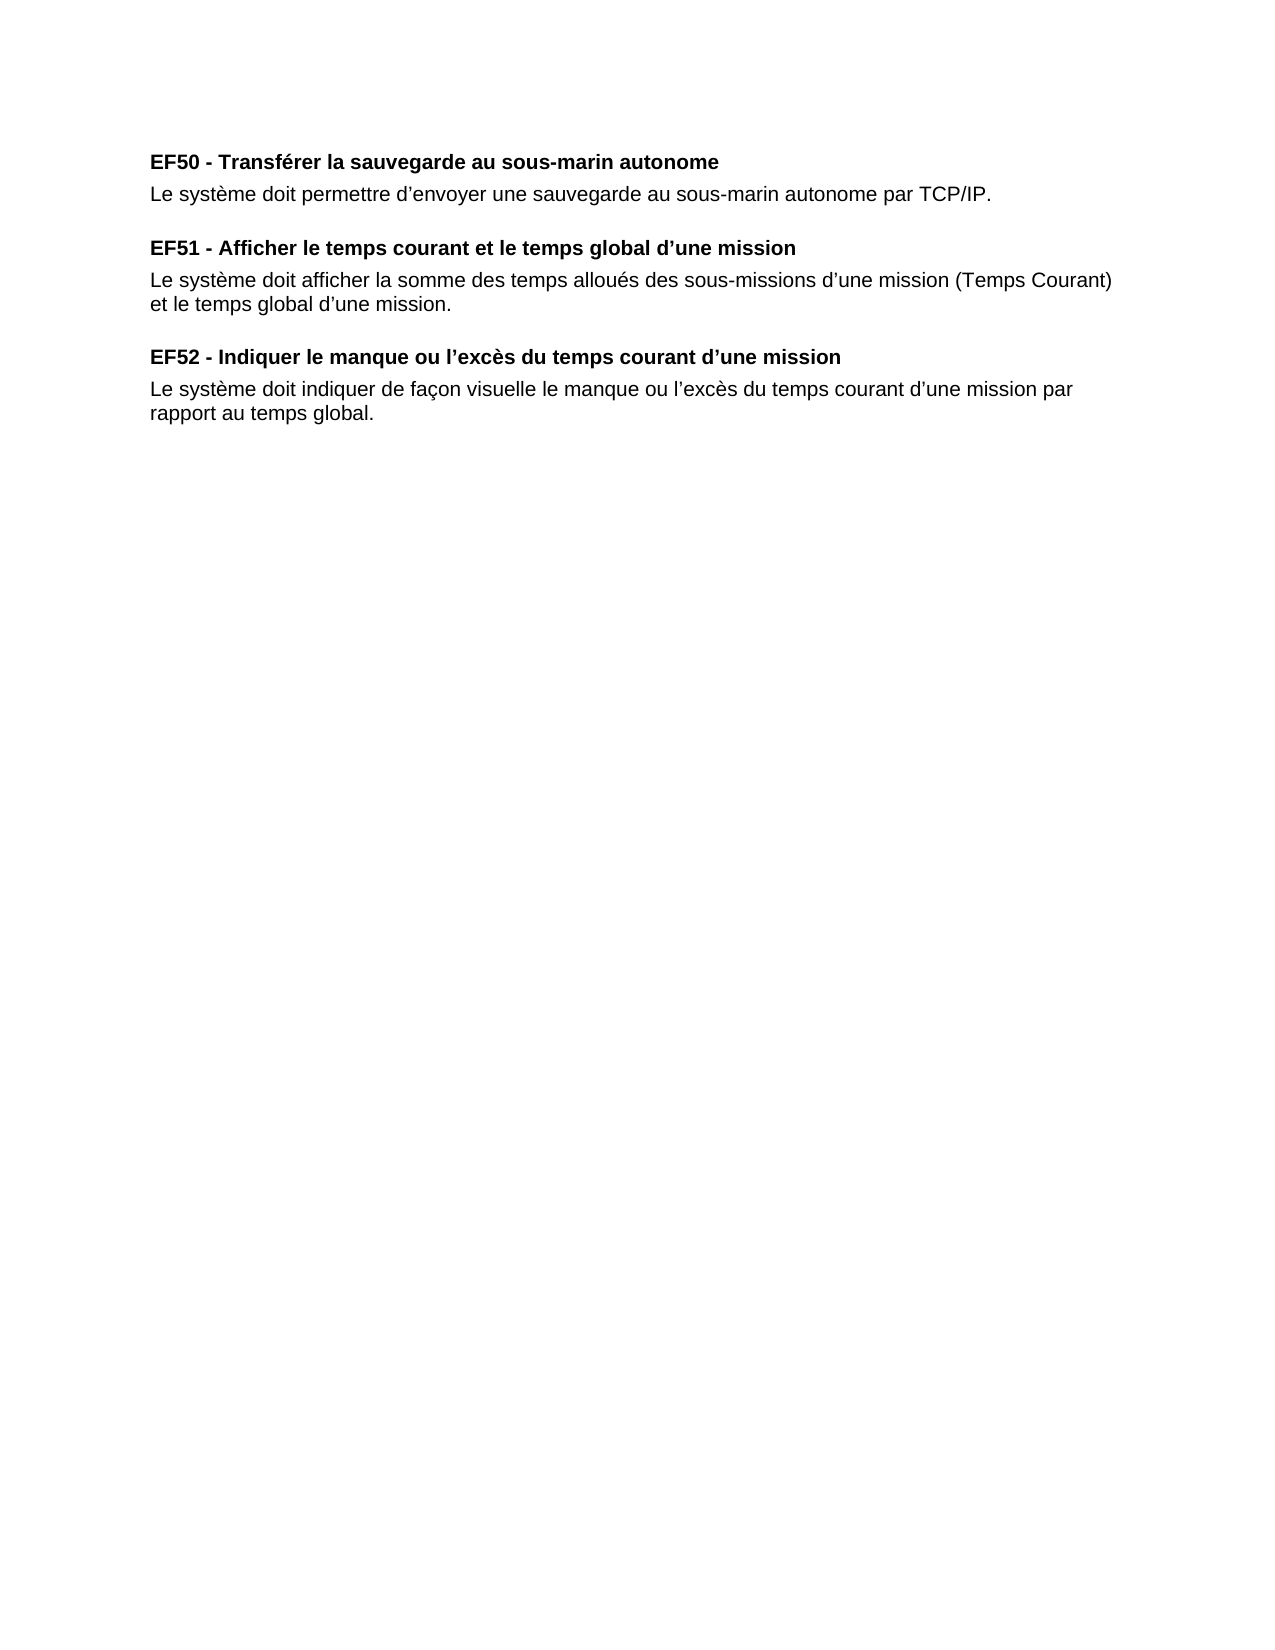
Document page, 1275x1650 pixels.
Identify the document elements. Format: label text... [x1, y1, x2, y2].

subtitle EF52 - Indiquer le manque ou l’excès du temps courant d’une mission [150, 345, 1125, 369]
text Le système doit indiquer de façon visuelle le manque ou l’excès du temps courant d’une mission par rapport au temps global. [150, 377, 1125, 425]
text Le système doit afficher la somme des temps alloués des sous-missions d’une mission (Temps Courant) et le temps global d’une mission. [150, 268, 1125, 316]
subtitle EF51 - Afficher le temps courant et le temps global d’une mission [150, 235, 1125, 259]
subtitle EF50 - Transférer la sauvegarde au sous-marin autonome [150, 150, 1125, 174]
text Le système doit permettre d’envoyer une sauvegarde au sous-marin autonome par TCP/IP. [150, 182, 1125, 206]
